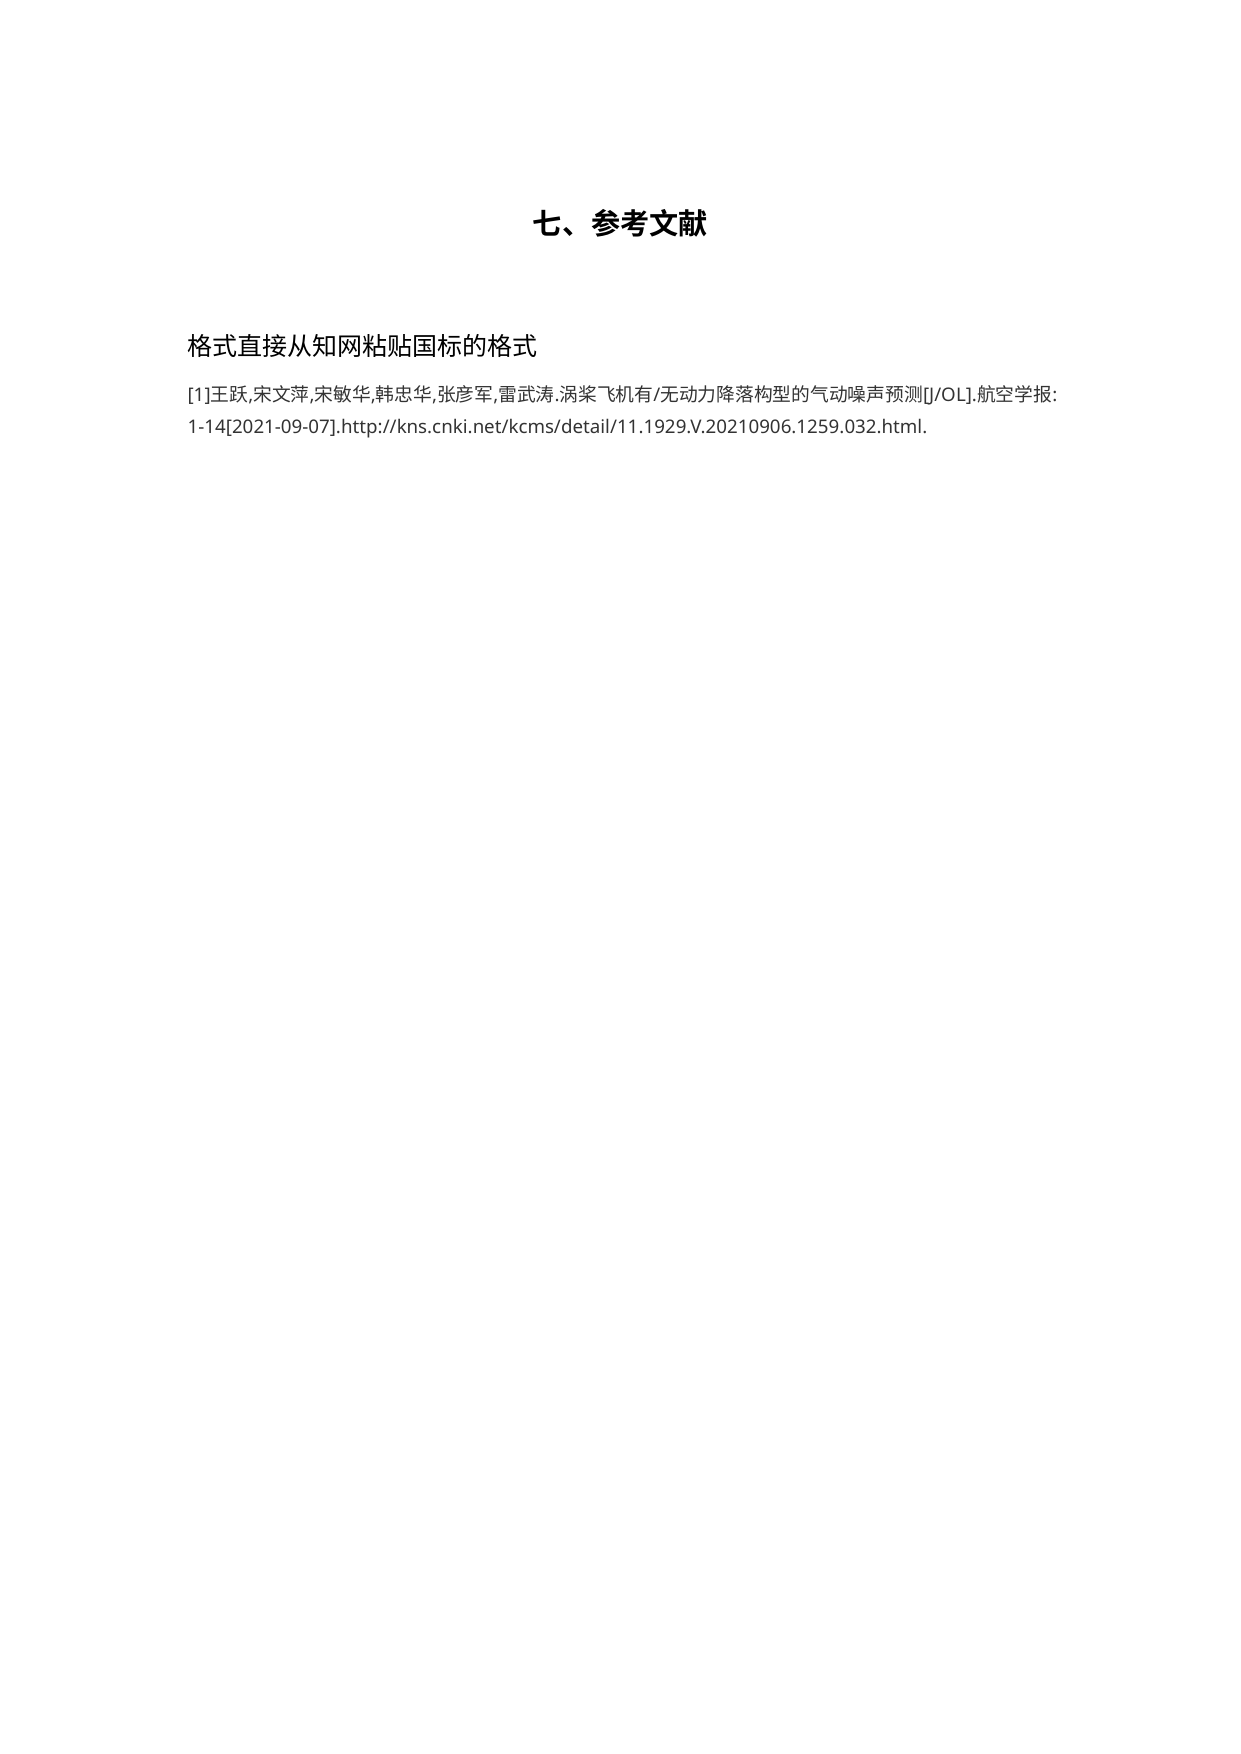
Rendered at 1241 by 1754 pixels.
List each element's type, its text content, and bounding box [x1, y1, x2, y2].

subtitle 七、参考文献 [187, 189, 1053, 254]
text 格式直接从知网粘贴国标的格式 [187, 312, 1053, 377]
text [1]王跃,宋文萍,宋敏华,韩忠华,张彦军,雷武涛.涡桨飞机有/无动力降落构型的气动噪声预测[J/OL].航空学报:1-14[2021-09-07].http://kns.cnki.net/kcms/detail/11.1929.V.20210906.1259.032.html. [187, 377, 1053, 442]
